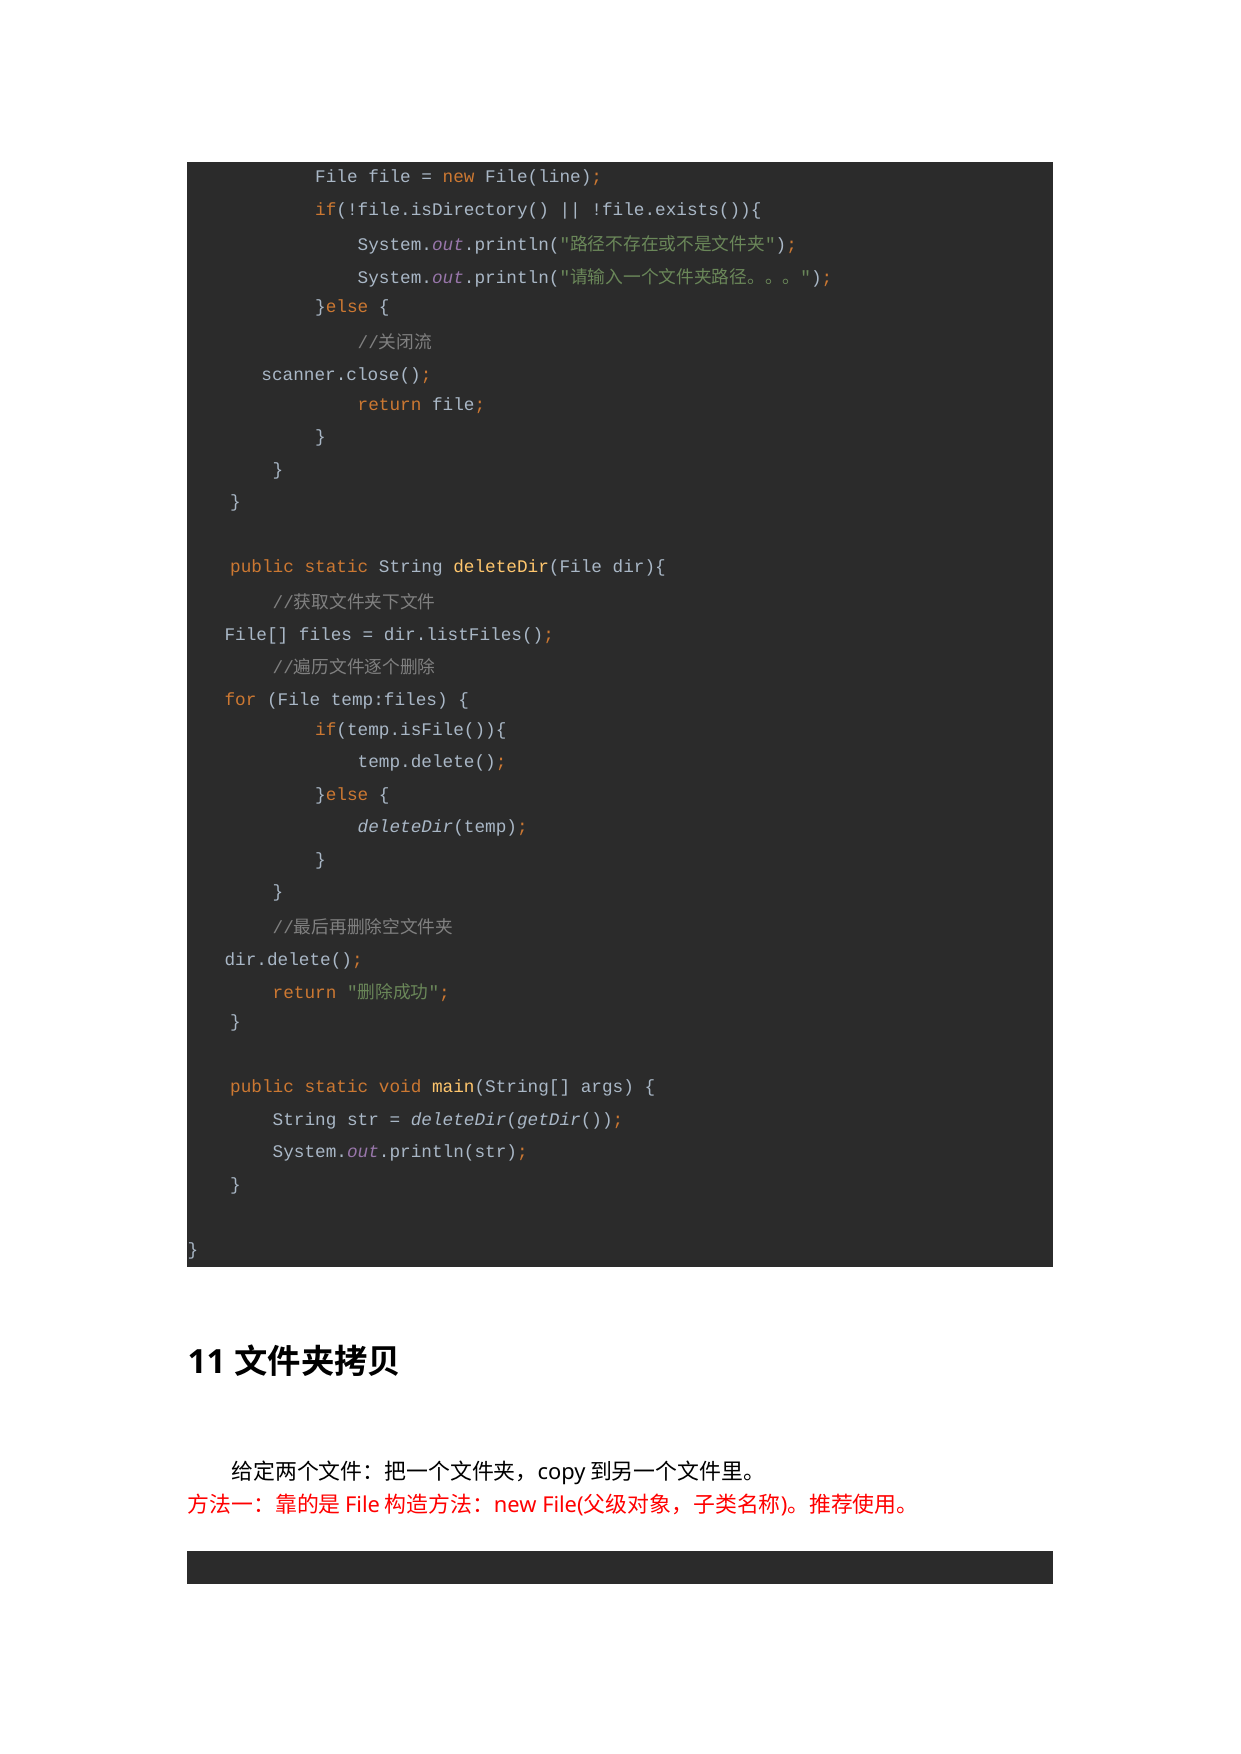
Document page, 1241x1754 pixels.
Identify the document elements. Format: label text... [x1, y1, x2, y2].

text 给定两个文件：把一个文件夹，copy到另一个文件里。 [187, 1454, 1053, 1486]
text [187, 162, 1053, 1267]
subtitle 11 文件夹拷贝 [187, 1327, 1053, 1392]
text 方法一：靠的是File构造方法：new File(父级对象，子类名称)。推荐使用。 [187, 1486, 1053, 1519]
